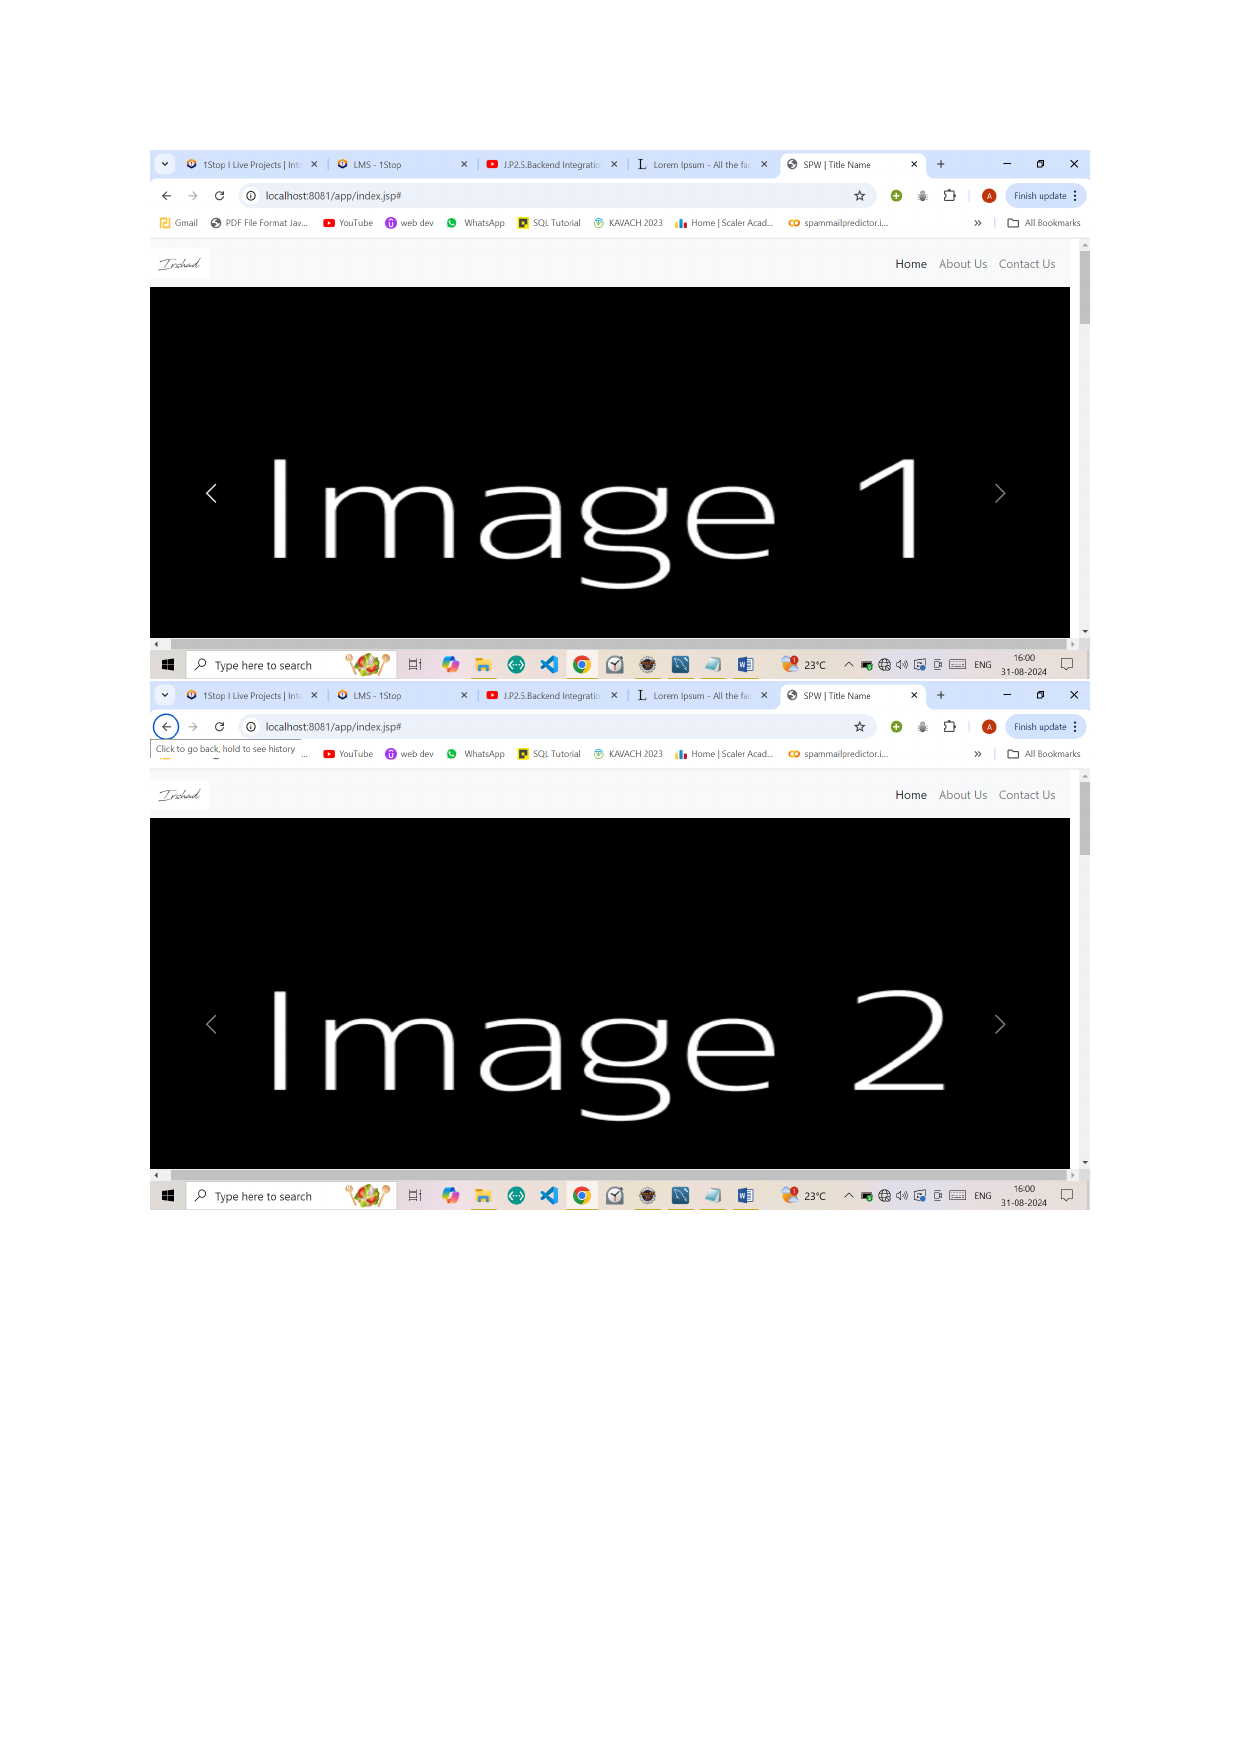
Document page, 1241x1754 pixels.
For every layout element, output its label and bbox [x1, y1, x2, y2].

picture [150, 681, 1091, 1210]
picture [150, 150, 1091, 679]
